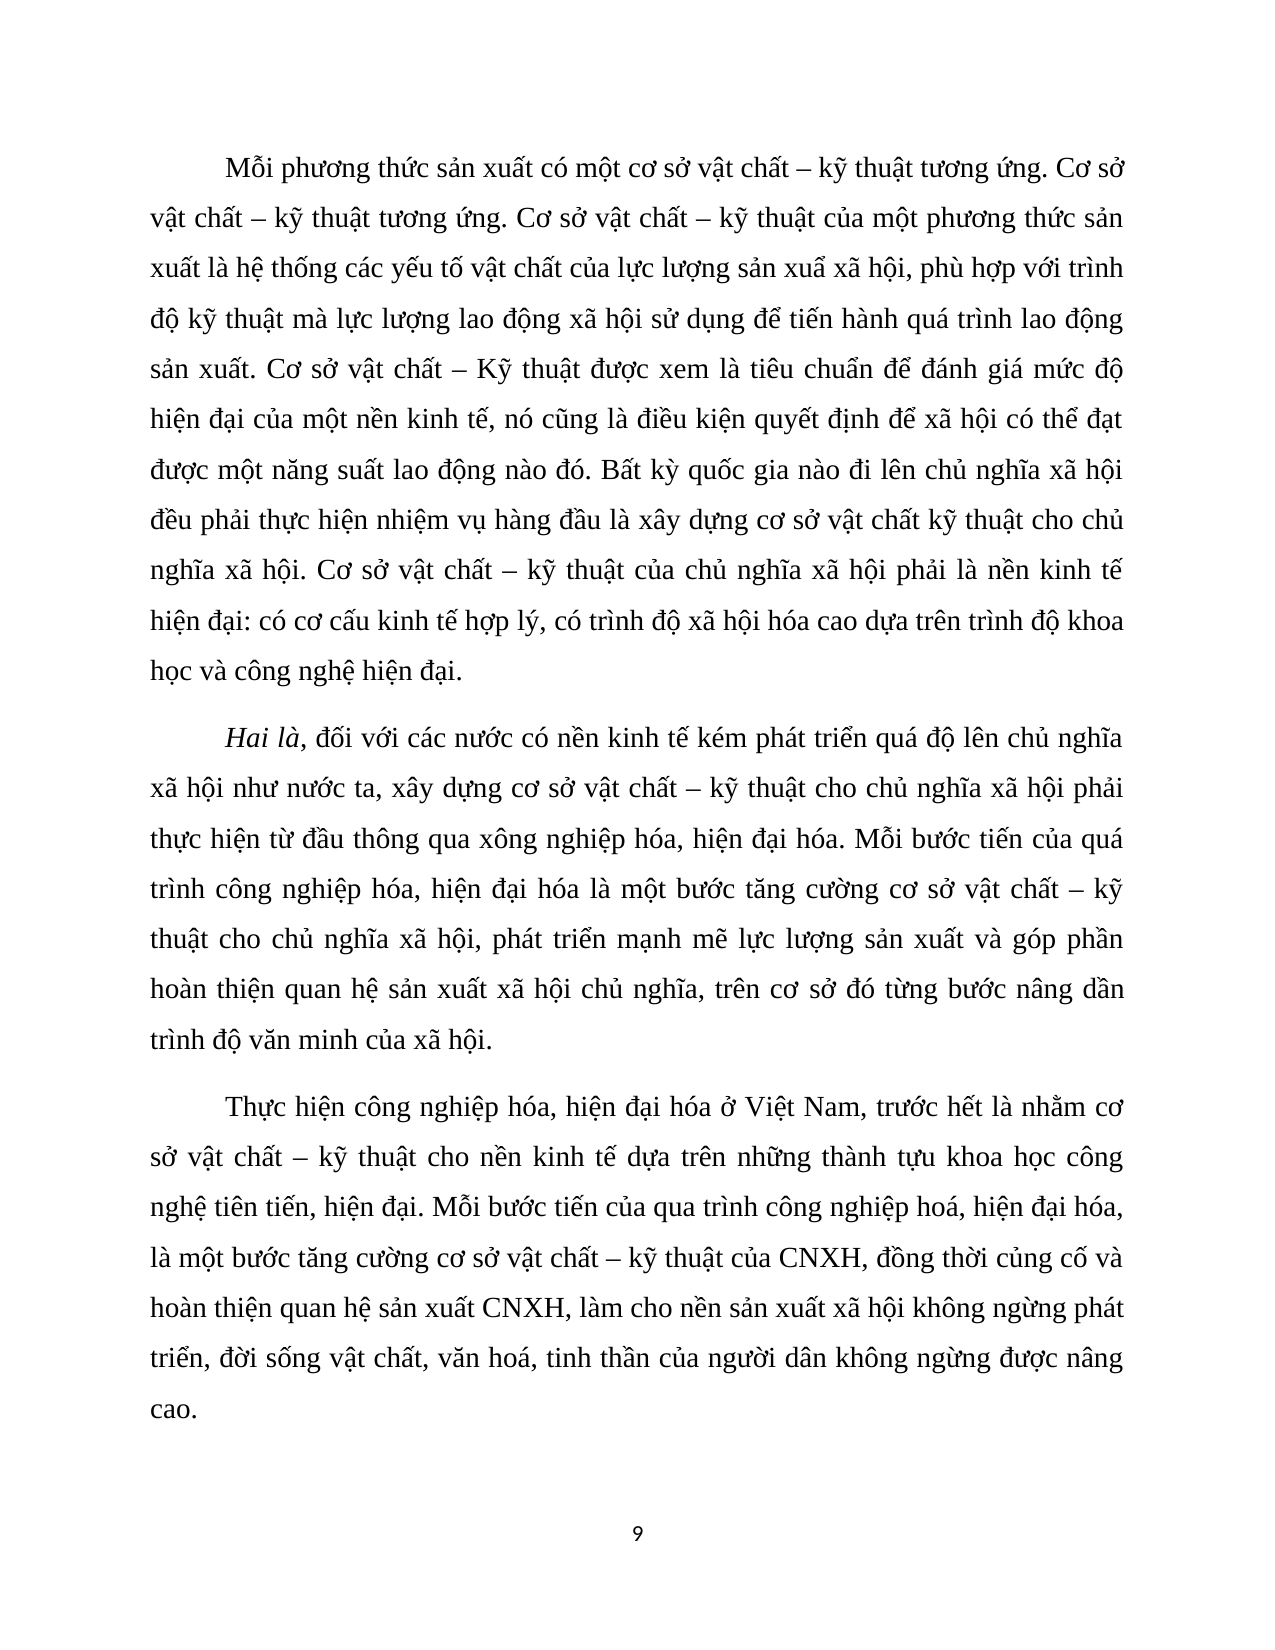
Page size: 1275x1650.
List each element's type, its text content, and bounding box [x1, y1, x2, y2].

text Hai là, đối với các nước có nền kinh tế kém phát triển quá độ lên chủ nghĩa xã hội như nước ta, xây dựng cơ sở vật chất – kỹ thuật cho chủ nghĩa xã hội phải thực hiện từ đầu thông qua xông nghiệp hóa, hiện đại hóa. Mỗi bước tiến của quá trình công nghiệp hóa, hiện đại hóa là một bước tăng cường cơ sở vật chất – kỹ thuật cho chủ nghĩa xã hội, phát triển mạnh mẽ lực lượng sản xuất và góp phần hoàn thiện quan hệ sản xuất xã hội chủ nghĩa, trên cơ sở đó từng bước nâng dần trình độ văn minh của xã hội. [150, 720, 1125, 1056]
text Mỗi phương thức sản xuất có một cơ sở vật chất – kỹ thuật tương ứng. Cơ sở vật chất – kỹ thuật tương ứng. Cơ sở vật chất – kỹ thuật của một phương thức sản xuất là hệ thống các yếu tố vật chất của lực lượng sản xuẩ xã hội, phù hợp với trình độ kỹ thuật mà lực lượng lao động xã hội sử dụng để tiến hành quá trình lao động sản xuất. Cơ sở vật chất – Kỹ thuật được xem là tiêu chuẩn để đánh giá mức độ hiện đại của một nền kinh tế, nó cũng là điều kiện quyết định để xã hội có thể đạt được một năng suất lao động nào đó. Bất kỳ quốc gia nào đi lên chủ nghĩa xã hội đều phải thực hiện nhiệm vụ hàng đầu là xây dựng cơ sở vật chất kỹ thuật cho chủ nghĩa xã hội. Cơ sở vật chất – kỹ thuật của chủ nghĩa xã hội phải là nền kinh tế hiện đại: có cơ cấu kinh tế hợp lý, có trình độ xã hội hóa cao dựa trên trình độ khoa học và công nghệ hiện đại. [150, 150, 1125, 687]
text Thực hiện công nghiệp hóa, hiện đại hóa ở Việt Nam, trước hết là nhằm cơ sở vật chất – kỹ thuật cho nền kinh tế dựa trên những thành tựu khoa học công nghệ tiên tiến, hiện đại. Mỗi bước tiến của qua trình công nghiệp hoá, hiện đại hóa, là một bước tăng cường cơ sở vật chất – kỹ thuật của CNXH, đồng thời củng cố và hoàn thiện quan hệ sản xuất CNXH, làm cho nền sản xuất xã hội không ngừng phát triển, đời sống vật chất, văn hoá, tinh thần của người dân không ngừng được nâng cao. [150, 1089, 1125, 1424]
